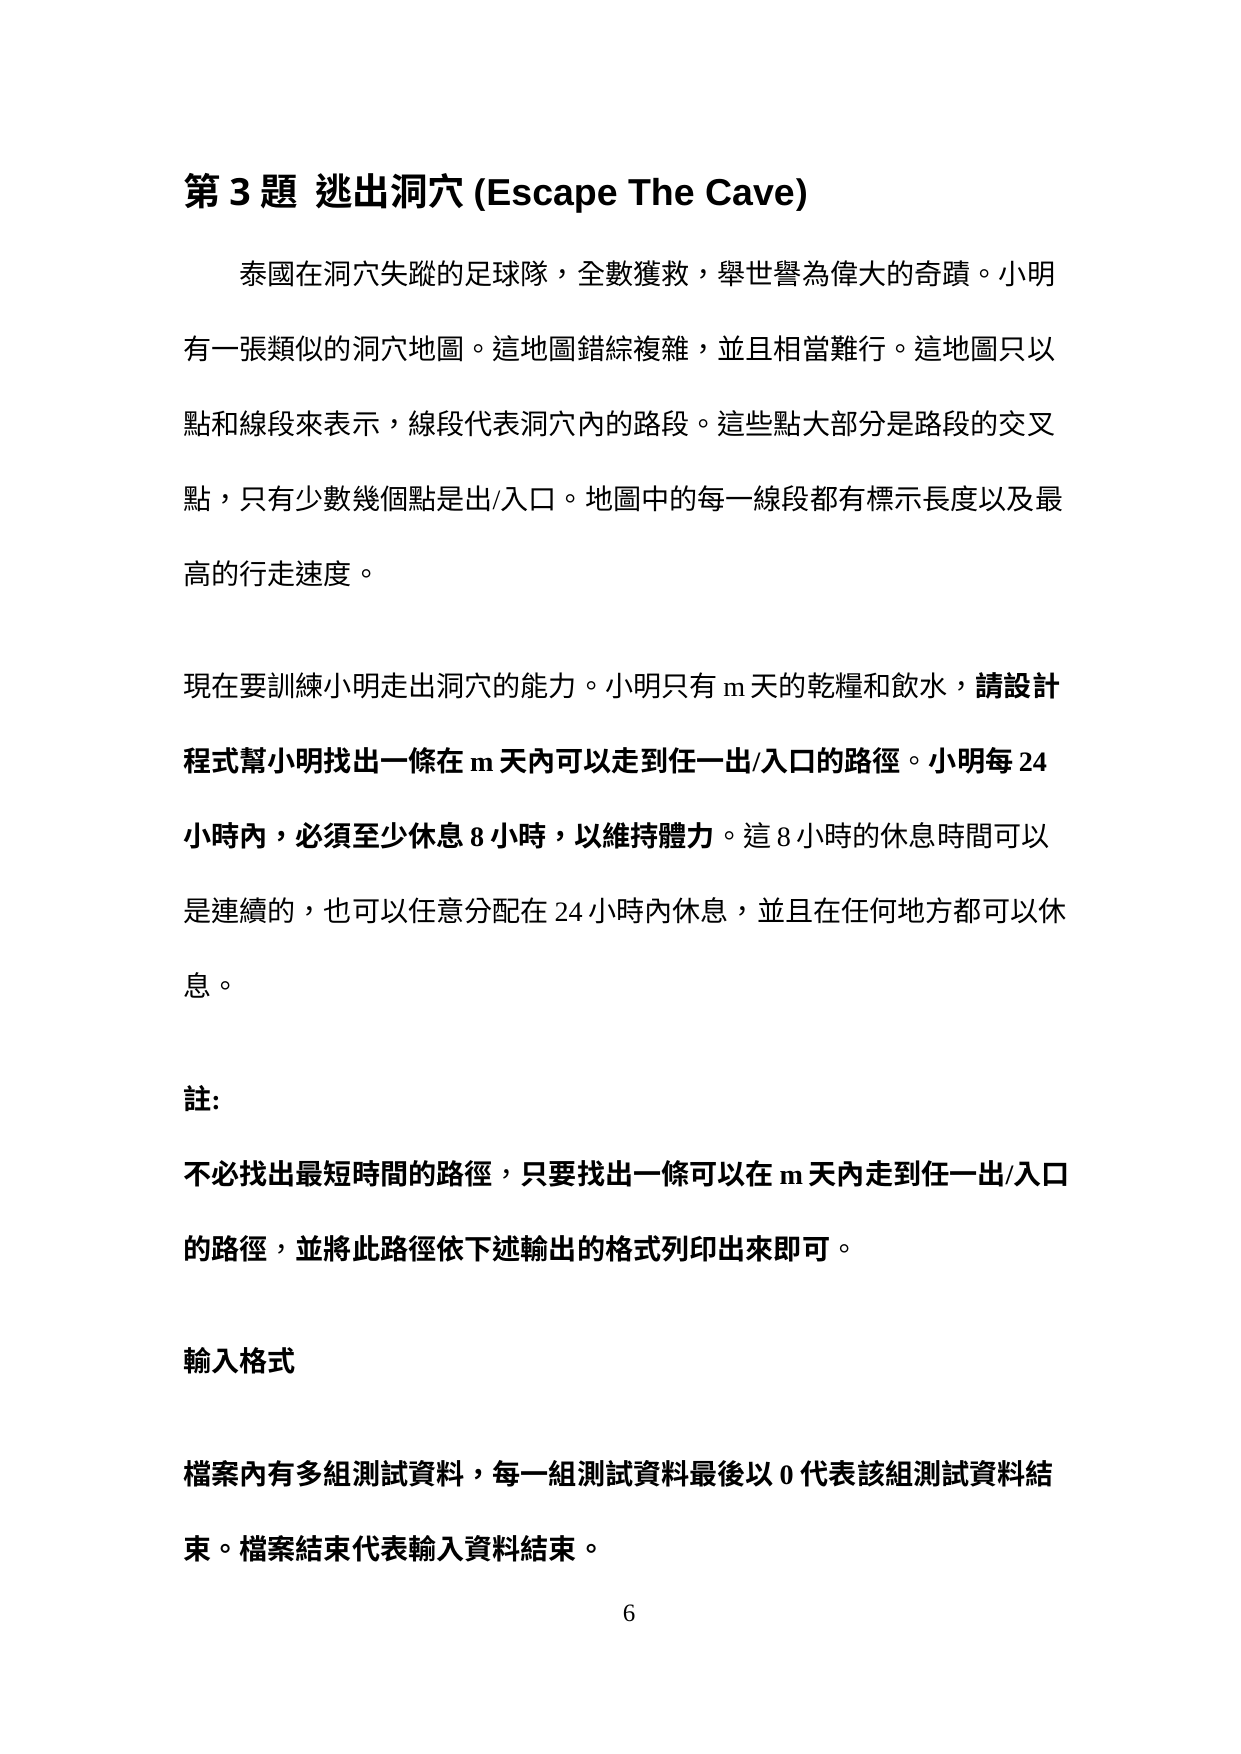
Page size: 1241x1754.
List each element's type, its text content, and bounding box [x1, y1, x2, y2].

text 註: [183, 1059, 1075, 1134]
text 泰國在洞穴失蹤的足球隊，全數獲救，舉世譽為偉大的奇蹟。小明有一張類似的洞穴地圖。這地圖錯綜複雜，並且相當難行。這地圖只以點和線段來表示，線段代表洞穴內的路段。這些點大部分是路段的交叉點，只有少數幾個點是出/入口。地圖中的每一線段都有標示長度以及最高的行走速度。 [183, 234, 1075, 609]
text 輸入格式 [183, 1322, 1075, 1397]
subtitle 第 3 題 逃出洞穴 (Escape The Cave) [183, 161, 1075, 216]
text 不必找出最短時間的路徑，只要找出一條可以在m天內走到任一出/入口的路徑，並將此路徑依下述輸出的格式列印出來即可。 [183, 1134, 1075, 1284]
text 現在要訓練小明走出洞穴的能力。小明只有m天的乾糧和飲水，請設計程式幫小明找出一條在m天內可以走到任一出/入口的路徑。小明每24小時內，必須至少休息8小時，以維持體力。這8小時的休息時間可以是連續的，也可以任意分配在24小時內休息，並且在任何地方都可以休息。 [183, 647, 1075, 1022]
text 檔案內有多組測試資料，每一組測試資料最後以0 代表該組測試資料結束。檔案結束代表輸入資料結束。 [183, 1434, 1075, 1584]
